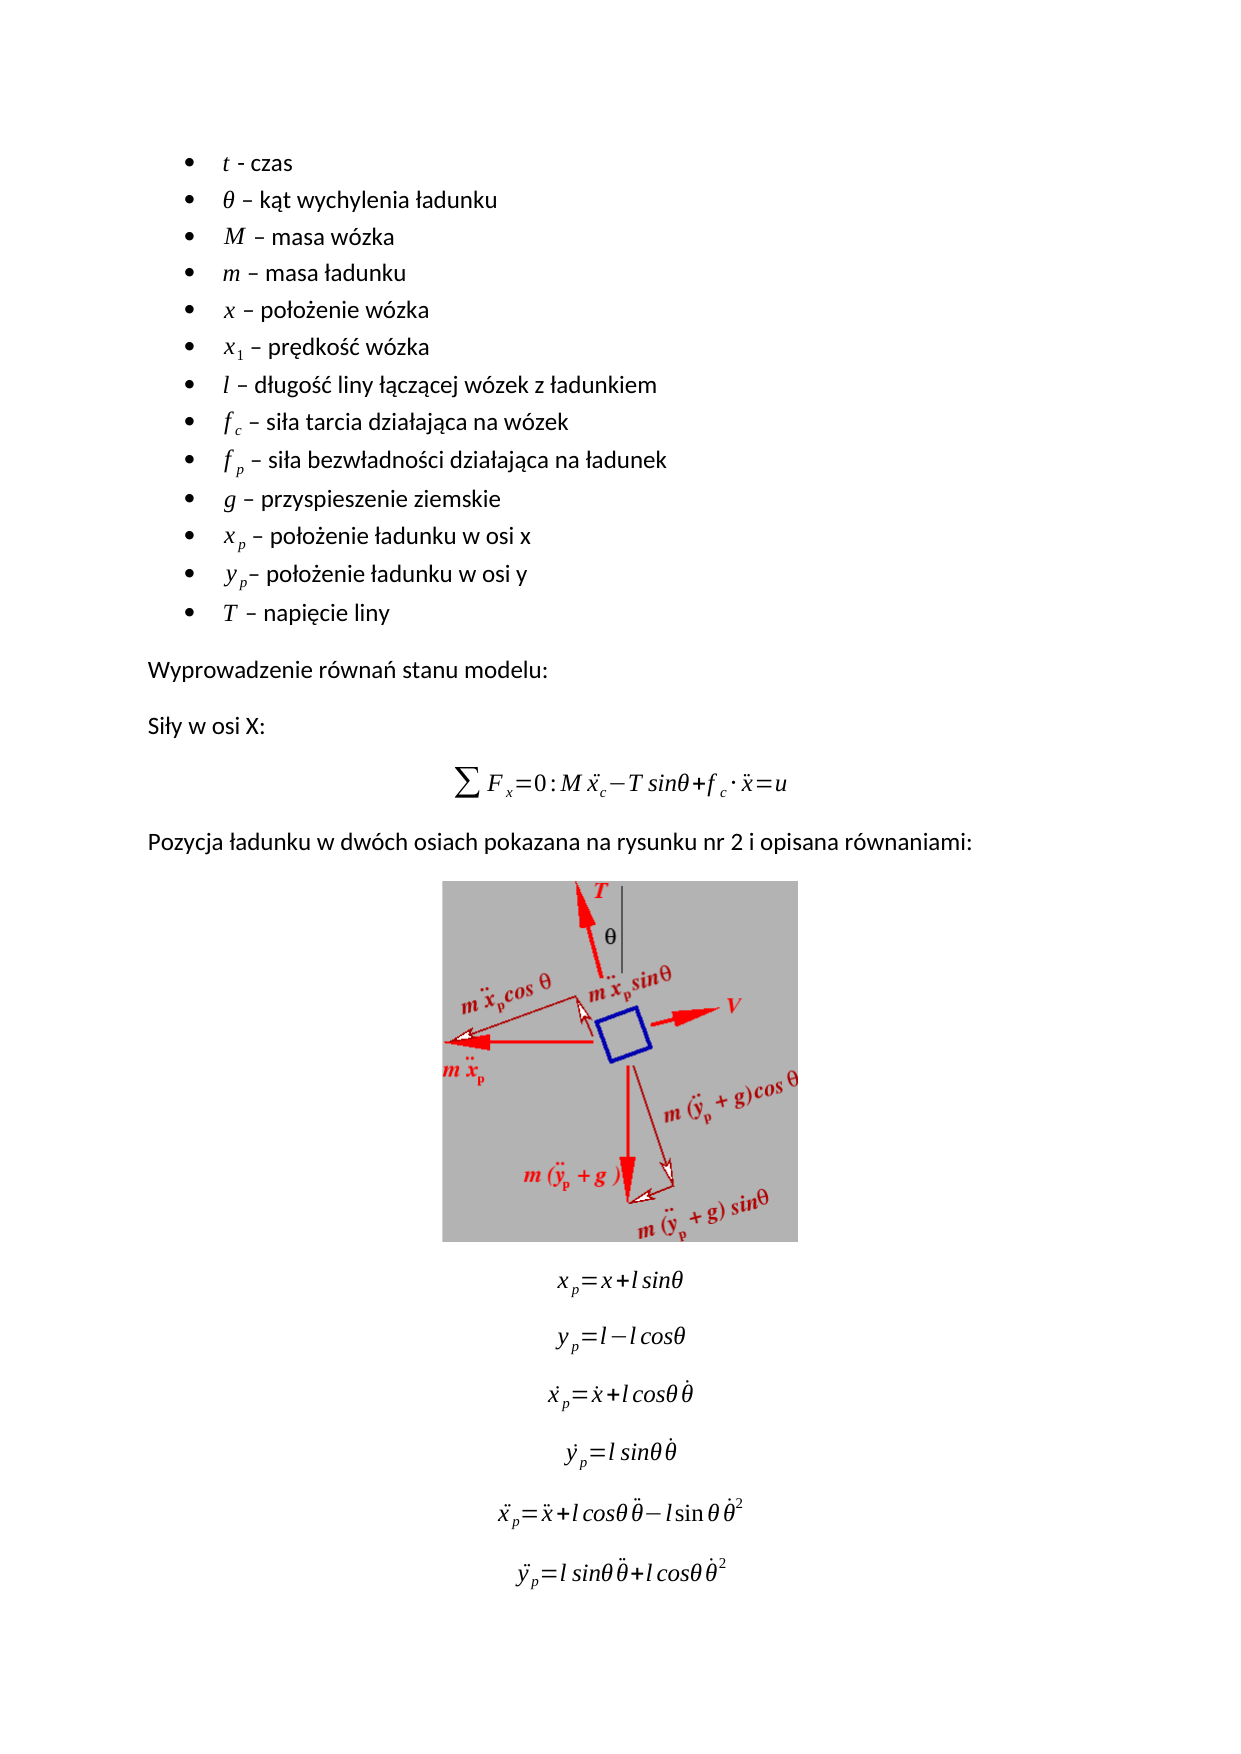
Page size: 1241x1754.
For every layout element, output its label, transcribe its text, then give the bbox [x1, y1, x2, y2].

picture [442, 881, 798, 1242]
list – położenie wózka [185, 294, 1093, 326]
list – prędkość wózka [185, 331, 1093, 365]
list – długość liny łączącej wózek z ładunkiem [185, 369, 1093, 402]
list – siła tarcia działająca na wózek [185, 406, 1093, 440]
list – siła bezwładności działająca na ładunek [185, 445, 1093, 479]
list – przyspieszenie ziemskie [185, 483, 1093, 515]
list – położenie ładunku w osi x [185, 520, 1093, 554]
text Pozycja ładunku w dwóch osiach pokazana na rysunku nr 2 i opisana równaniami: [148, 826, 1093, 856]
list – położenie ładunku w osi y [185, 558, 1093, 592]
list – kąt wychylenia ładunku [185, 184, 1093, 216]
text Wyprowadzenie równań stanu modelu: [148, 654, 1093, 685]
list – masa wózka [185, 221, 1093, 253]
text Siły w osi X: [148, 710, 1093, 741]
list – masa ładunku [185, 258, 1093, 290]
list - czas [185, 148, 1093, 180]
list – napięcie liny [185, 597, 1093, 629]
